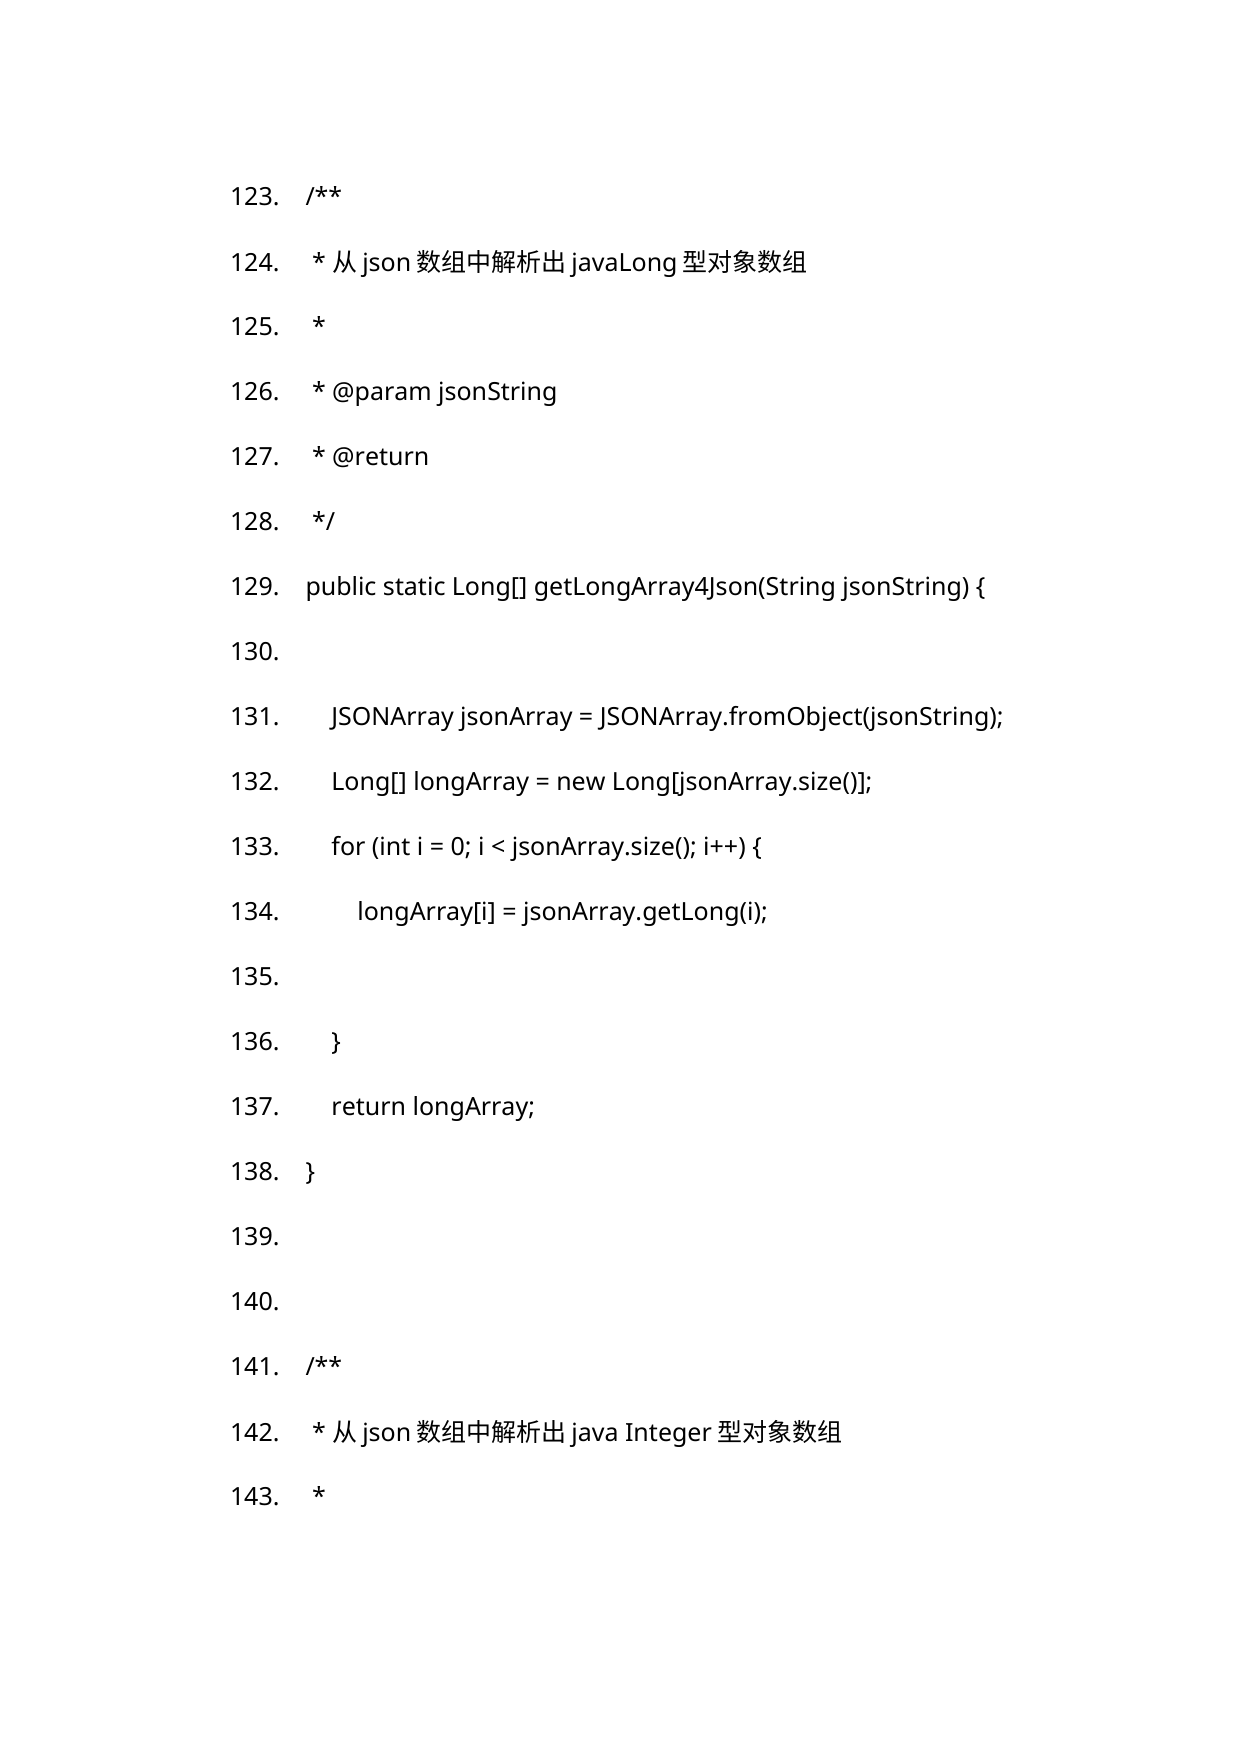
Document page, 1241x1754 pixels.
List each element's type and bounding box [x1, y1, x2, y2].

table_cell [188, 162, 1240, 1530]
